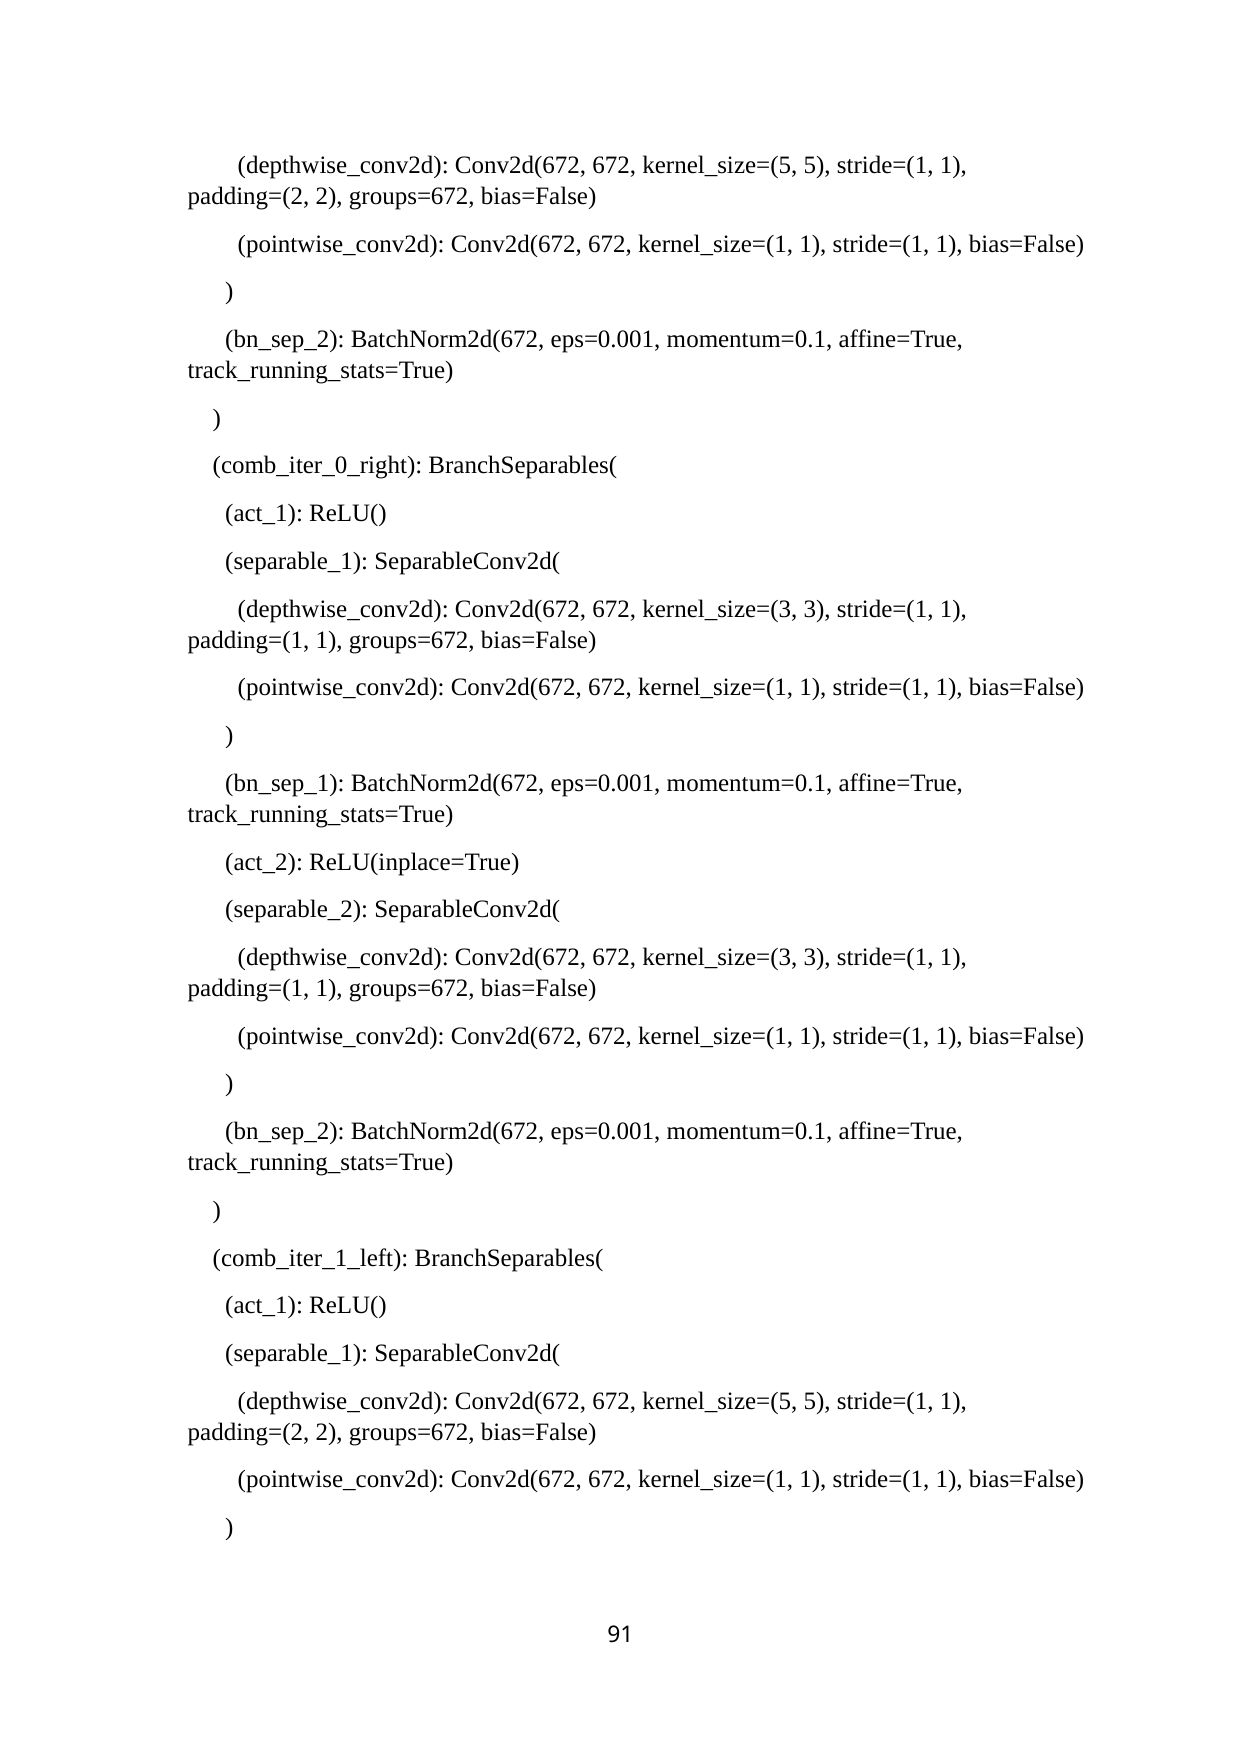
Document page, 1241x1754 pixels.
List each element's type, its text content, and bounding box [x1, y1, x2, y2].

text (depthwise_conv2d): Conv2d(672, 672, kernel_size=(5, 5), stride=(1, 1), padding=(2, 2), groups=672, bias=False) [187, 150, 1090, 210]
text (depthwise_conv2d): Conv2d(672, 672, kernel_size=(3, 3), stride=(1, 1), padding=(1, 1), groups=672, bias=False) [187, 594, 1090, 653]
text (pointwise_conv2d): Conv2d(672, 672, kernel_size=(1, 1), stride=(1, 1), bias=False) [187, 672, 1090, 701]
text (bn_sep_2): BatchNorm2d(672, eps=0.001, momentum=0.1, affine=True, track_running_stats=True) [187, 324, 1090, 384]
text ) [187, 1068, 1090, 1097]
text (act_1): ReLU() [187, 498, 1090, 527]
text (separable_1): SeparableConv2d( [187, 546, 1090, 575]
text (act_1): ReLU() [187, 1290, 1090, 1319]
text ) [187, 1195, 1090, 1224]
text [187, 1386, 1090, 1446]
text (act_2): ReLU(inplace=True) [187, 847, 1090, 875]
text ) [187, 1512, 1090, 1541]
text ) [187, 276, 1090, 305]
text (bn_sep_1): BatchNorm2d(672, eps=0.001, momentum=0.1, affine=True, track_running_stats=True) [187, 768, 1090, 828]
text (separable_2): SeparableConv2d( [187, 894, 1090, 923]
text (pointwise_conv2d): Conv2d(672, 672, kernel_size=(1, 1), stride=(1, 1), bias=False) [187, 1464, 1090, 1493]
text ) [187, 720, 1090, 749]
text (pointwise_conv2d): Conv2d(672, 672, kernel_size=(1, 1), stride=(1, 1), bias=False) [187, 1021, 1090, 1049]
text (comb_iter_0_right): BranchSeparables( [187, 451, 1090, 479]
text (comb_iter_1_left): BranchSeparables( [187, 1243, 1090, 1271]
text (bn_sep_2): BatchNorm2d(672, eps=0.001, momentum=0.1, affine=True, track_running_stats=True) [187, 1116, 1090, 1176]
text (pointwise_conv2d): Conv2d(672, 672, kernel_size=(1, 1), stride=(1, 1), bias=False) [187, 229, 1090, 257]
text (separable_1): SeparableConv2d( [187, 1338, 1090, 1367]
text (depthwise_conv2d): Conv2d(672, 672, kernel_size=(3, 3), stride=(1, 1), padding=(1, 1), groups=672, bias=False) [187, 942, 1090, 1002]
text ) [187, 403, 1090, 432]
